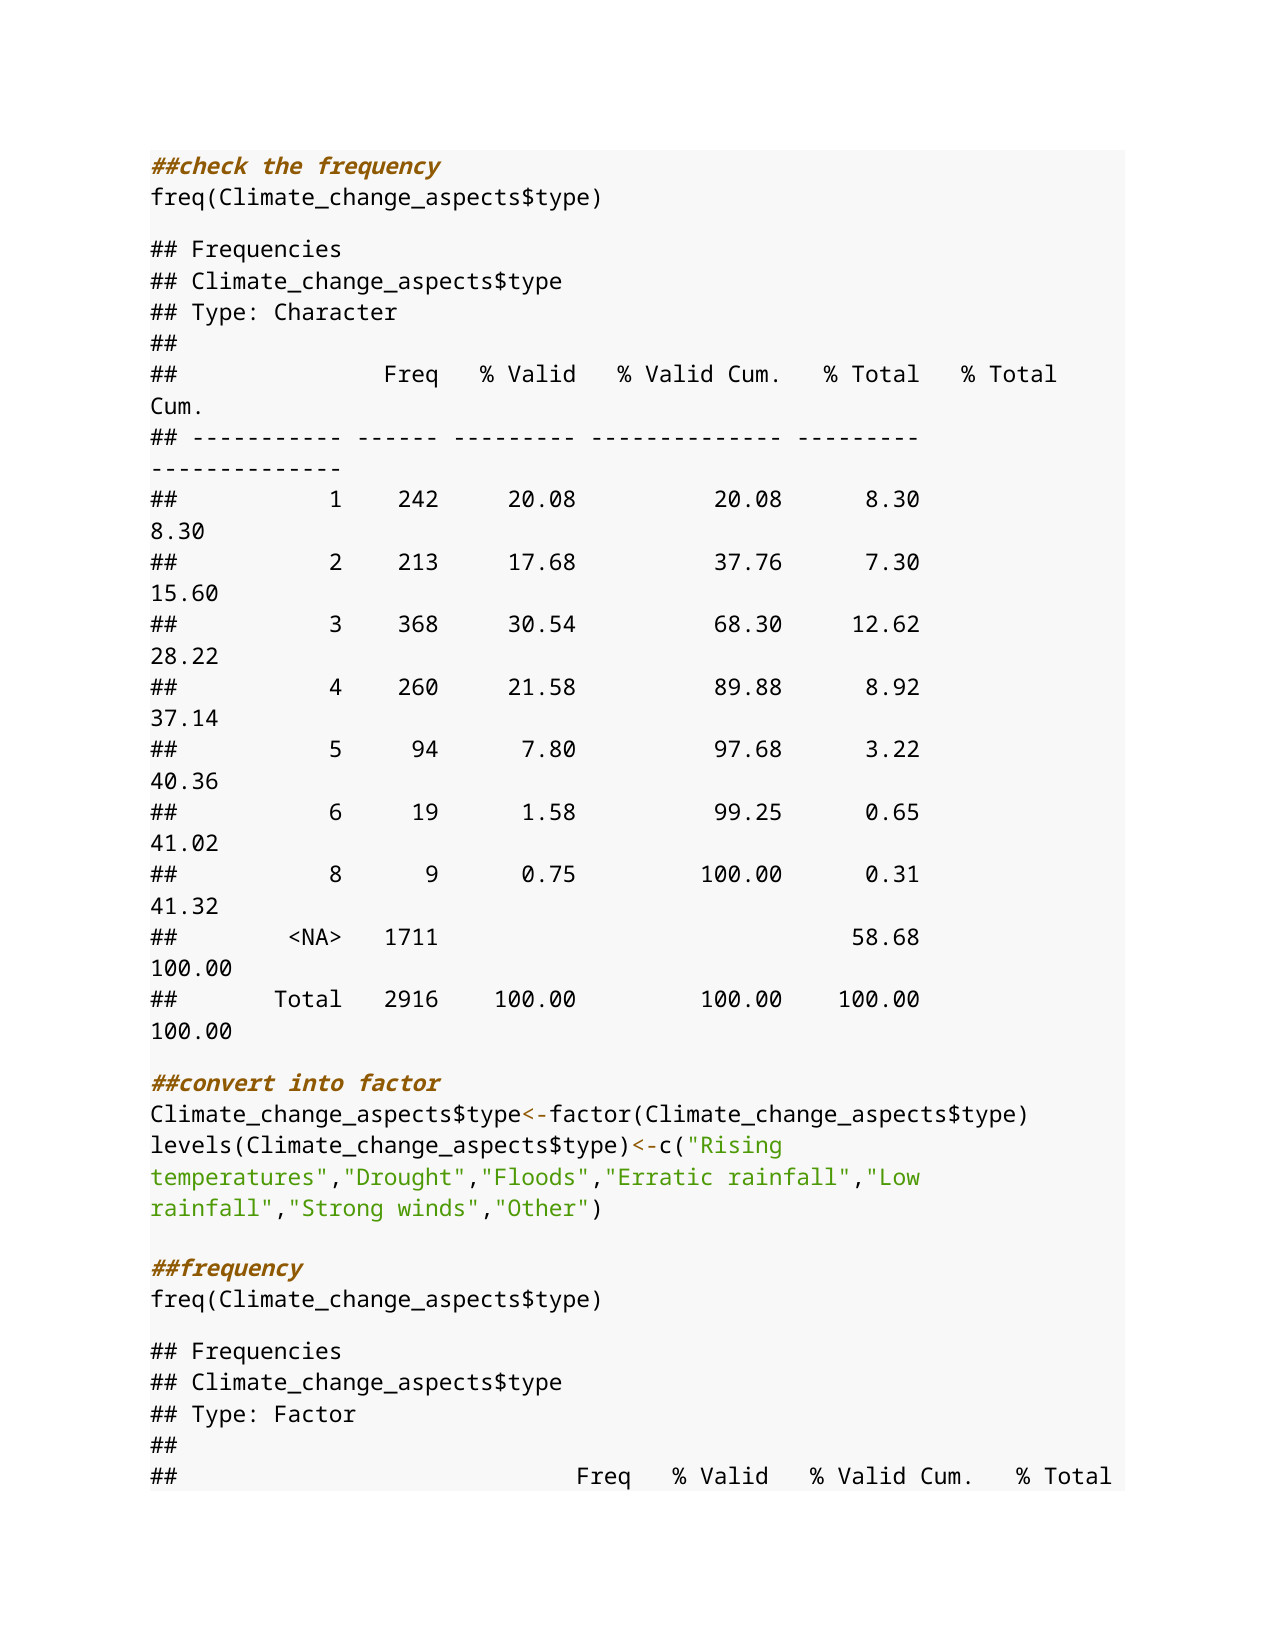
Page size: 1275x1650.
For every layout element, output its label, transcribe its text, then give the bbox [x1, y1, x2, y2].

text ##convert into factor Climate_change_aspects$type<-factor(Climate_change_aspects$type) levels(Climate_change_aspects$type)<-c("Rising temperatures","Drought","Floods","Erratic rainfall","Low rainfall","Strong winds","Other") ##frequency freq(Climate_change_aspects$type) [150, 1067, 1125, 1314]
text ## Frequencies ## Climate_change_aspects$type ## Type: Character ## ## Freq % Valid % Valid Cum. % Total % Total Cum. ## ----------- ------ --------- -------------- --------- -------------- ## 1 242 20.08 20.08 8.30 8.30 ## 2 213 17.68 37.76 7.30 15.60 ## 3 368 30.54 68.30 12.62 28.22 ## 4 260 21.58 89.88 8.92 37.14 ## 5 94 7.80 97.68 3.22 40.36 ## 6 19 1.58 99.25 0.65 41.02 ## 8 9 0.75 100.00 0.31 41.32 ## <NA> 1711 58.68 100.00 ## Total 2916 100.00 100.00 100.00 100.00 [150, 233, 1125, 1046]
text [150, 1335, 1125, 1491]
